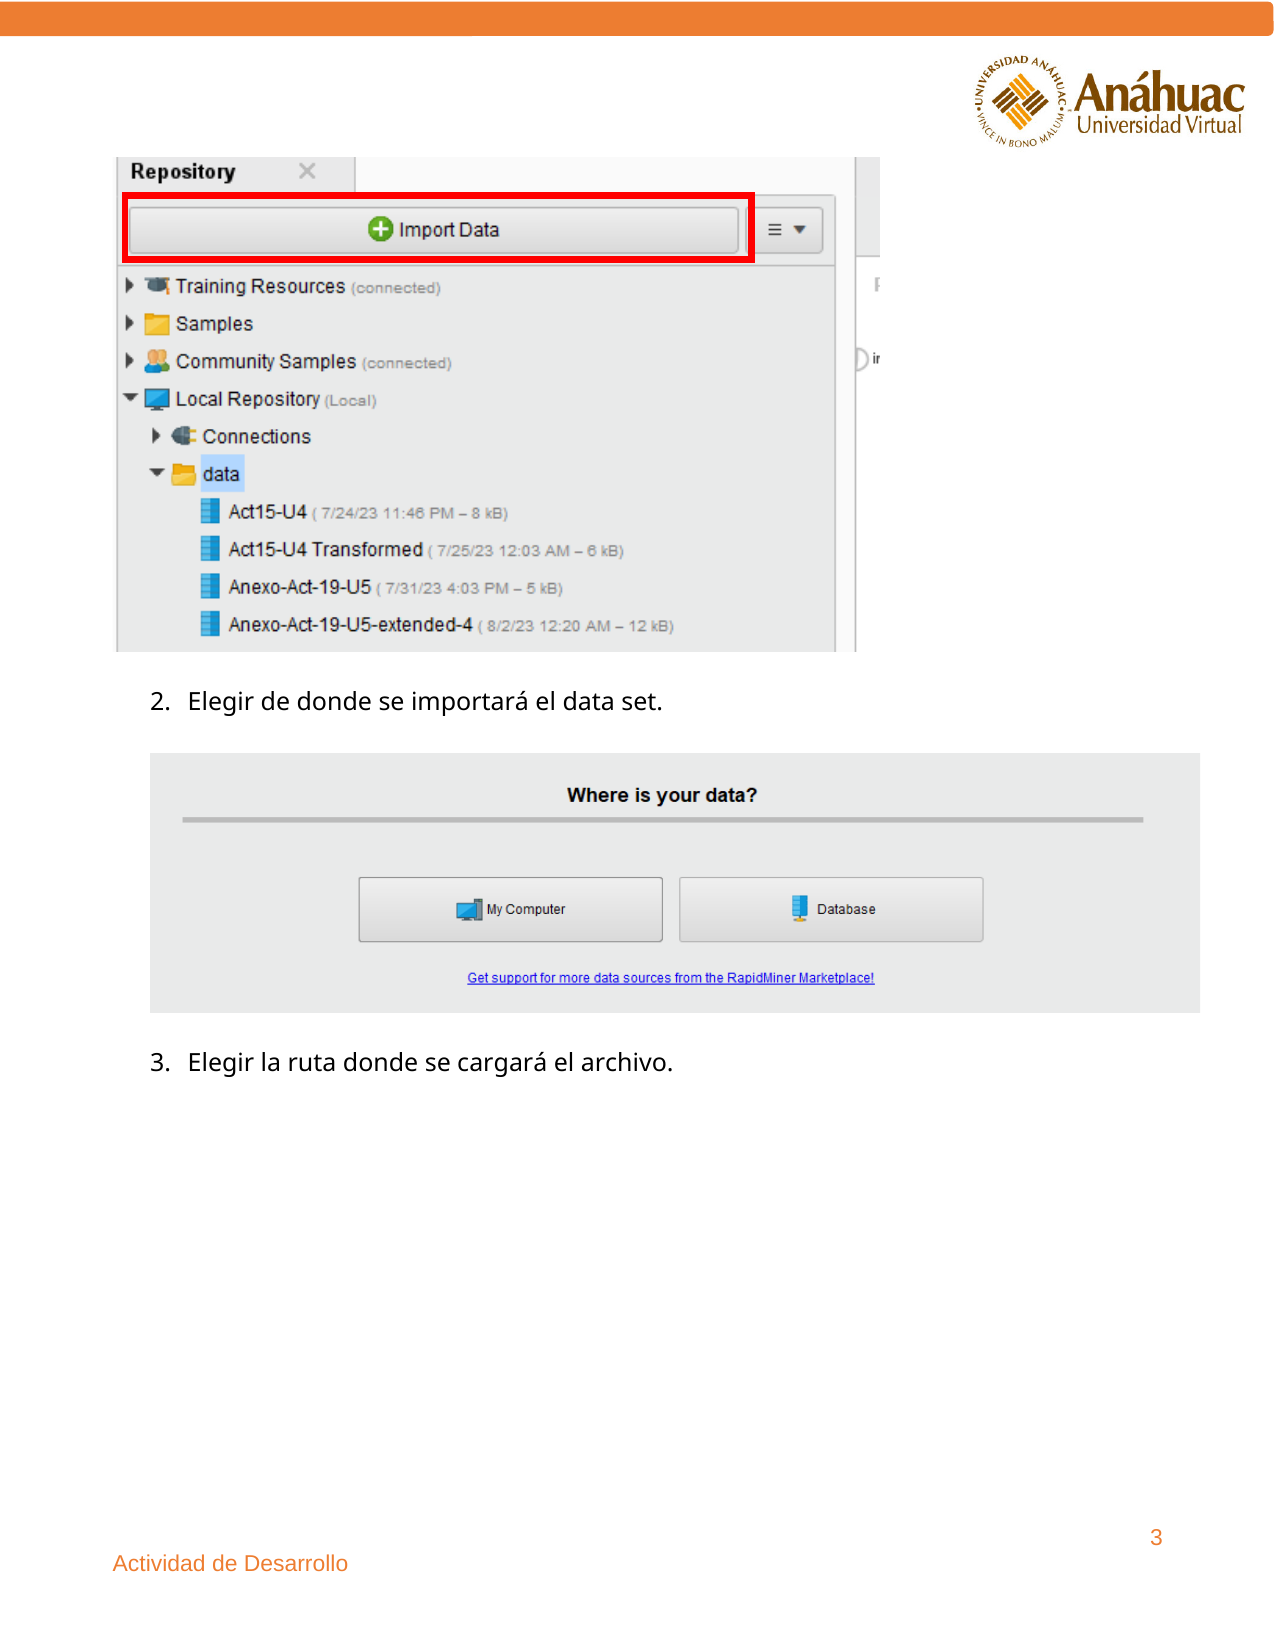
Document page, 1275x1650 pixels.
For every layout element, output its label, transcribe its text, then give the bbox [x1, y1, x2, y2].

list Elegir de donde se importará el data set. [150, 683, 1162, 717]
picture [150, 753, 1200, 1013]
picture [957, 50, 1264, 155]
list Elegir la ruta donde se cargará el archivo. [150, 1044, 1162, 1078]
picture [112, 157, 880, 652]
